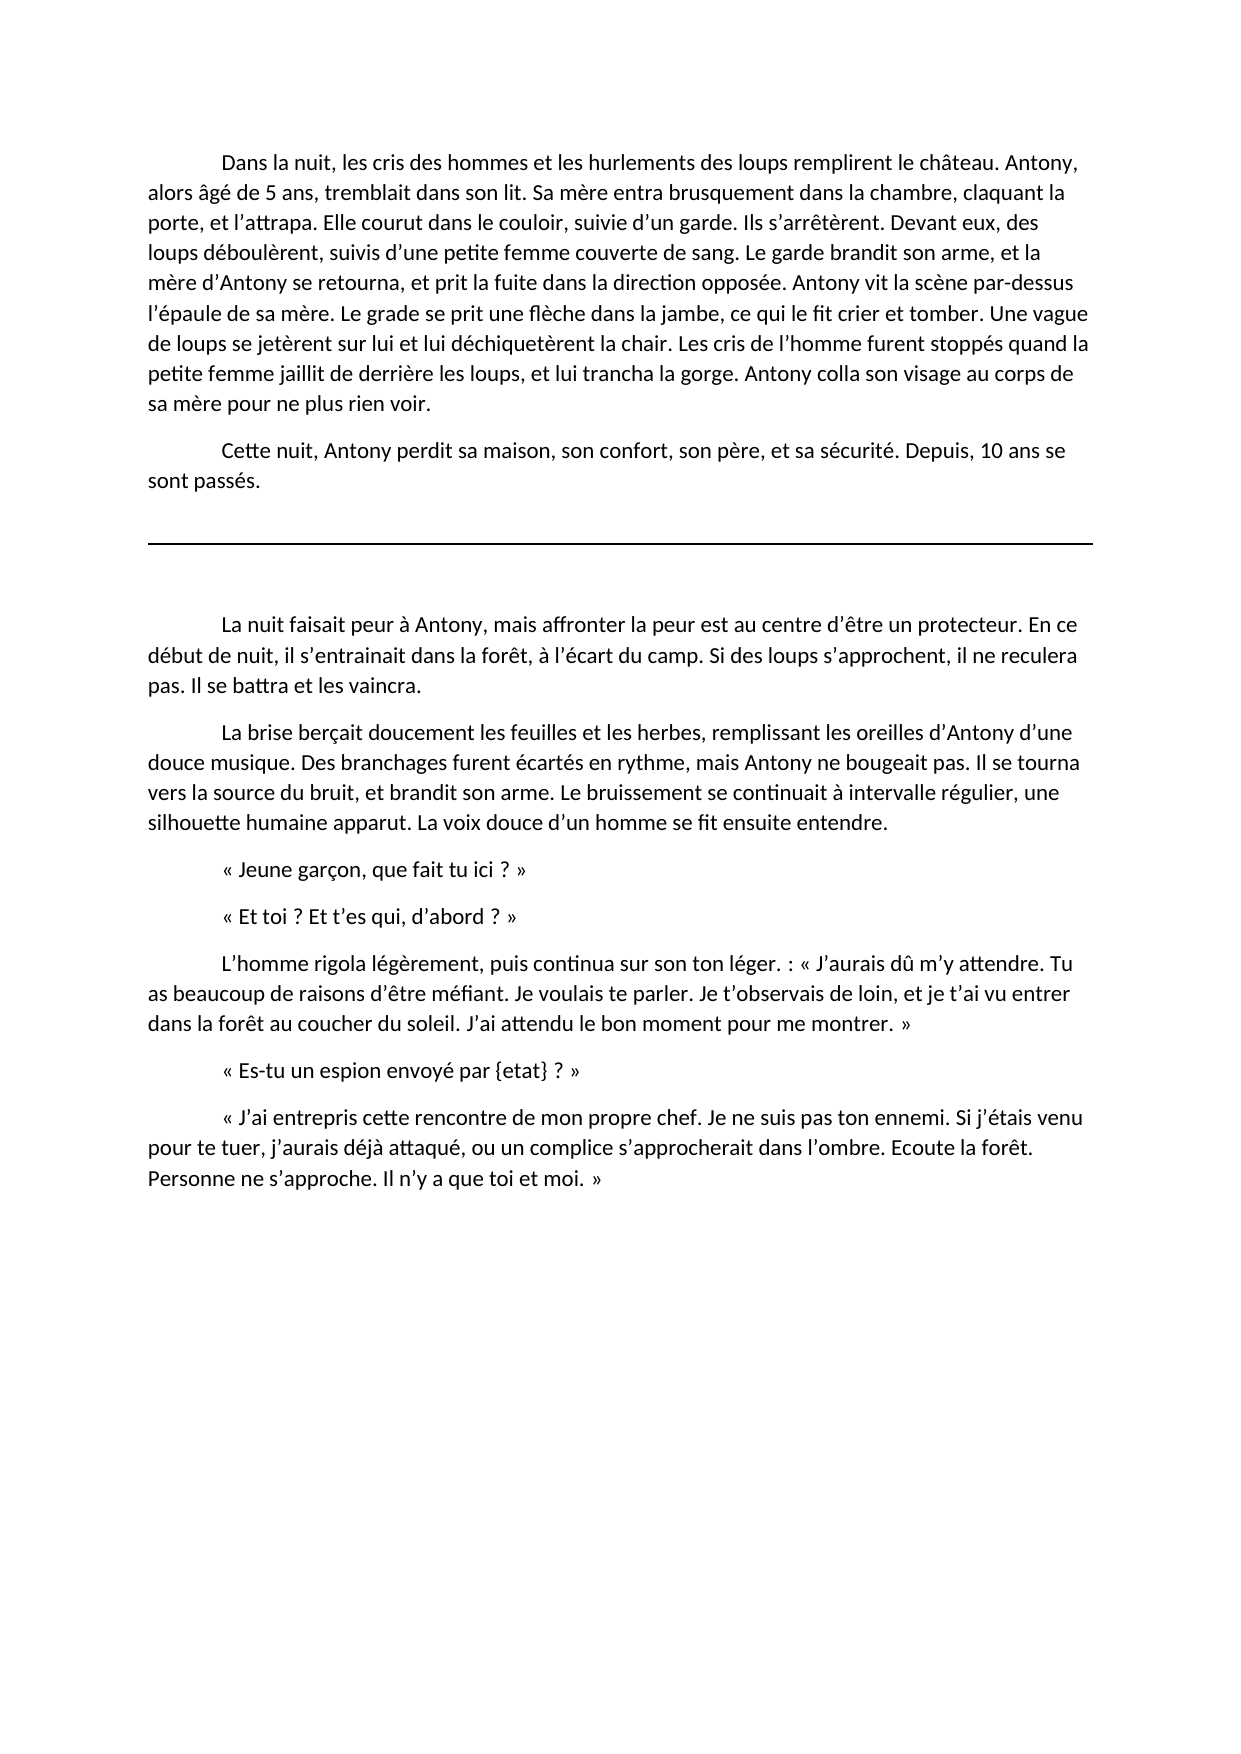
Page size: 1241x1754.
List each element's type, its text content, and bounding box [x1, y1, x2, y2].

text « Jeune garçon, que fait tu ici ? » [148, 855, 1093, 883]
text « Es-tu un espion envoyé par {etat} ? » [148, 1056, 1093, 1084]
text La brise berçait doucement les feuilles et les herbes, remplissant les oreilles d’Antony d’une douce musique. Des branchages furent écartés en rythme, mais Antony ne bougeait pas. Il se tourna vers la source du bruit, et brandit son arme. Le bruissement se continuait à intervalle régulier, une silhouette humaine apparut. La voix douce d’un homme se fit ensuite entendre. [148, 718, 1093, 837]
text L’homme rigola légèrement, puis continua sur son ton léger. : « J’aurais dû m’y attendre. Tu as beaucoup de raisons d’être méfiant. Je voulais te parler. Je t’observais de loin, et je t’ai vu entrer dans la forêt au coucher du soleil. J’ai attendu le bon moment pour me montrer. » [148, 949, 1093, 1038]
text Dans la nuit, les cris des hommes et les hurlements des loups remplirent le château. Antony, alors âgé de 5 ans, tremblait dans son lit. Sa mère entra brusquement dans la chambre, claquant la porte, et l’attrapa. Elle courut dans le couloir, suivie d’un garde. Ils s’arrêtèrent. Devant eux, des loups déboulèrent, suivis d’une petite femme couverte de sang. Le garde brandit son arme, et la mère d’Antony se retourna, et prit la fuite dans la direction opposée. Antony vit la scène par-dessus l’épaule de sa mère. Le grade se prit une flèche dans la jambe, ce qui le fit crier et tomber. Une vague de loups se jetèrent sur lui et lui déchiquetèrent la chair. Les cris de l’homme furent stoppés quand la petite femme jaillit de derrière les loups, et lui trancha la gorge. Antony colla son visage au corps de sa mère pour ne plus rien voir. [148, 148, 1093, 417]
text « J’ai entrepris cette rencontre de mon propre chef. Je ne suis pas ton ennemi. Si j’étais venu pour te tuer, j’aurais déjà attaqué, ou un complice s’approcherait dans l’ombre. Ecoute la forêt. Personne ne s’approche. Il n’y a que toi et moi. » [148, 1103, 1093, 1192]
text Cette nuit, Antony perdit sa maison, son confort, son père, et sa sécurité. Depuis, 10 ans se sont passés. [148, 436, 1093, 494]
text « Et toi ? Et t’es qui, d’abord ? » [148, 902, 1093, 930]
text La nuit faisait peur à Antony, mais affronter la peur est au centre d’être un protecteur. En ce début de nuit, il s’entrainait dans la forêt, à l’écart du camp. Si des loups s’approchent, il ne reculera pas. Il se battra et les vaincra. [148, 611, 1093, 699]
